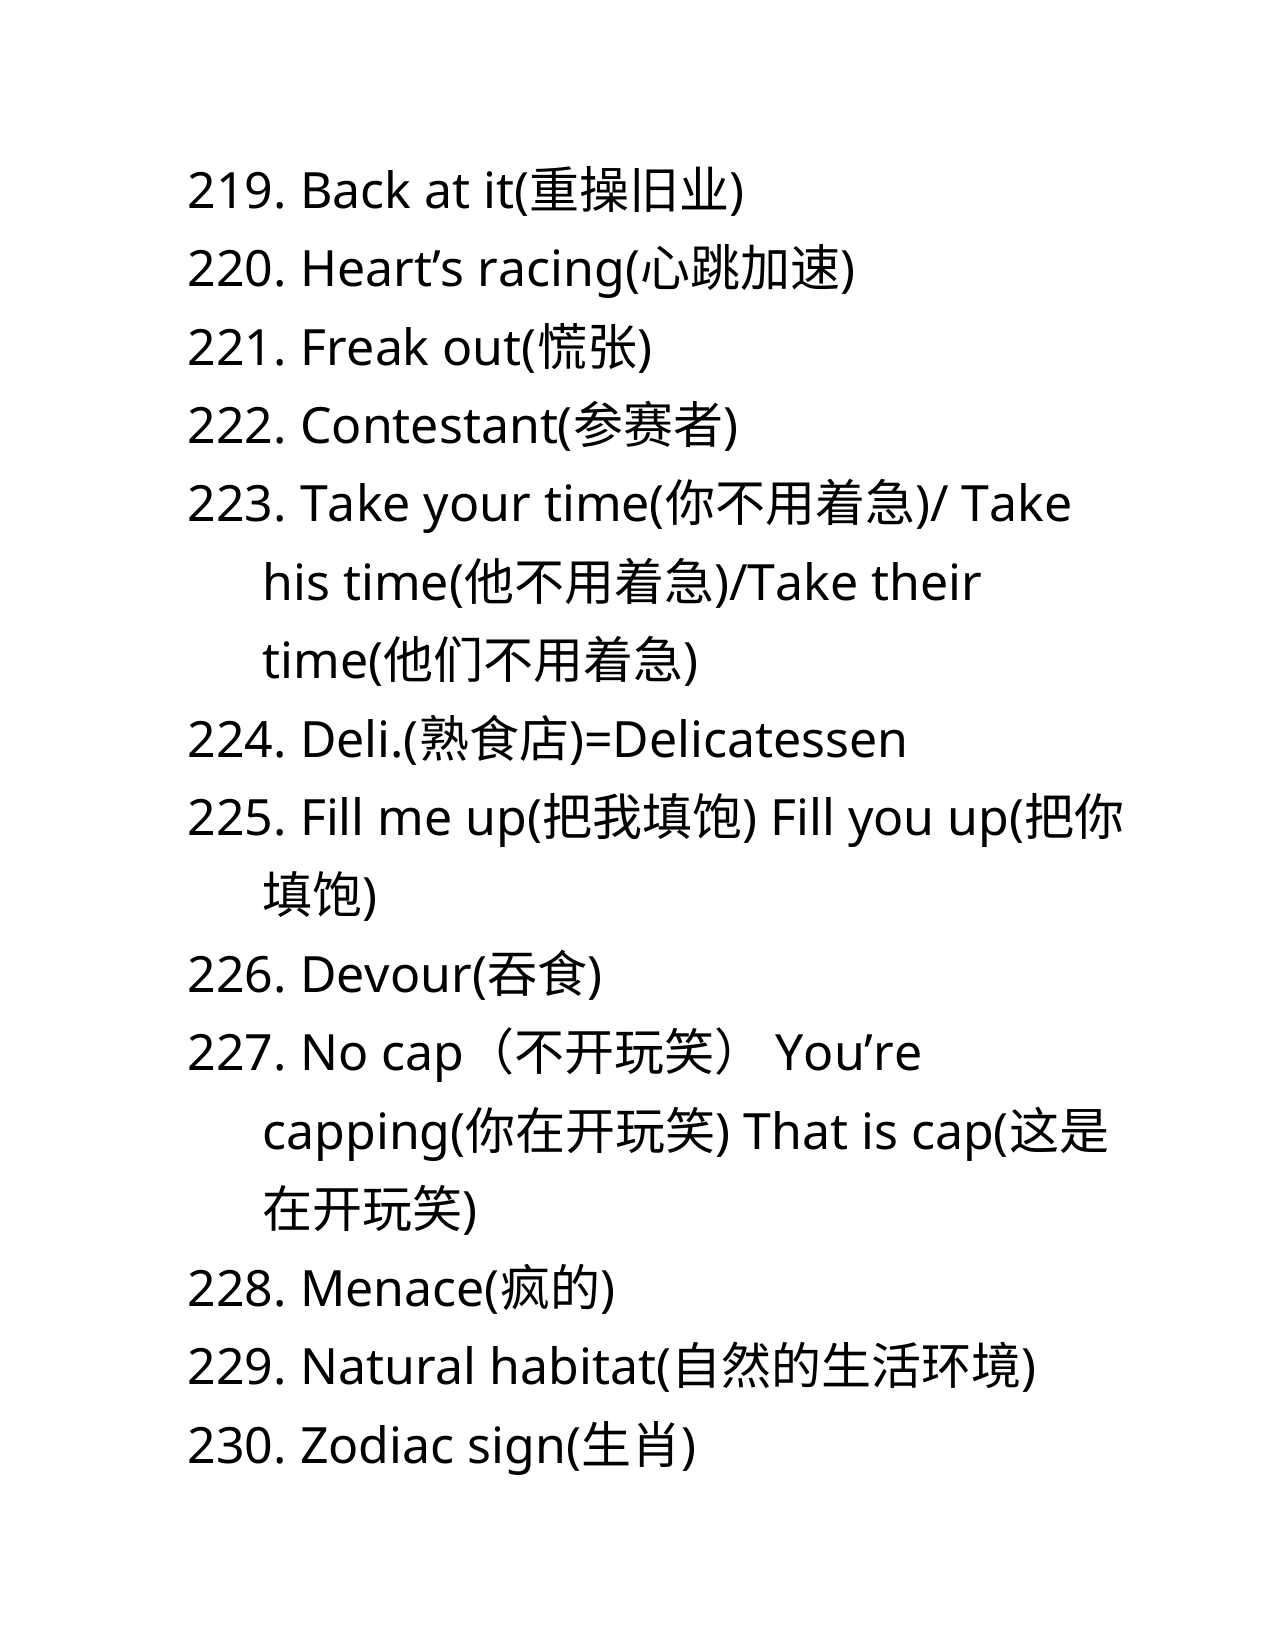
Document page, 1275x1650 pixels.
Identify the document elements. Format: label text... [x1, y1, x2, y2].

list Freak out(慌张) [187, 307, 1125, 379]
list Fill me up(把我填饱) Fill you up(把你填饱) [187, 777, 1125, 929]
list Natural habitat(自然的生活环境) [187, 1327, 1125, 1399]
list Take your time(你不用着急)/ Take his time(他不用着急)/Take their time(他们不用着急) [187, 464, 1125, 693]
list No cap（不开玩笑） You’re capping(你在开玩笑) That is cap(这是在开玩笑) [187, 1013, 1125, 1242]
list Deli.(熟食店)=Delicatessen [187, 699, 1125, 772]
list Devour(吞食) [187, 934, 1125, 1007]
list Heart’s racing(心跳加速) [187, 228, 1125, 301]
list Zodiac sign(生肖) [187, 1405, 1125, 1478]
list Back at it(重操旧业) [187, 150, 1125, 223]
list Menace(疯的) [187, 1248, 1125, 1321]
list Contestant(参赛者) [187, 385, 1125, 458]
